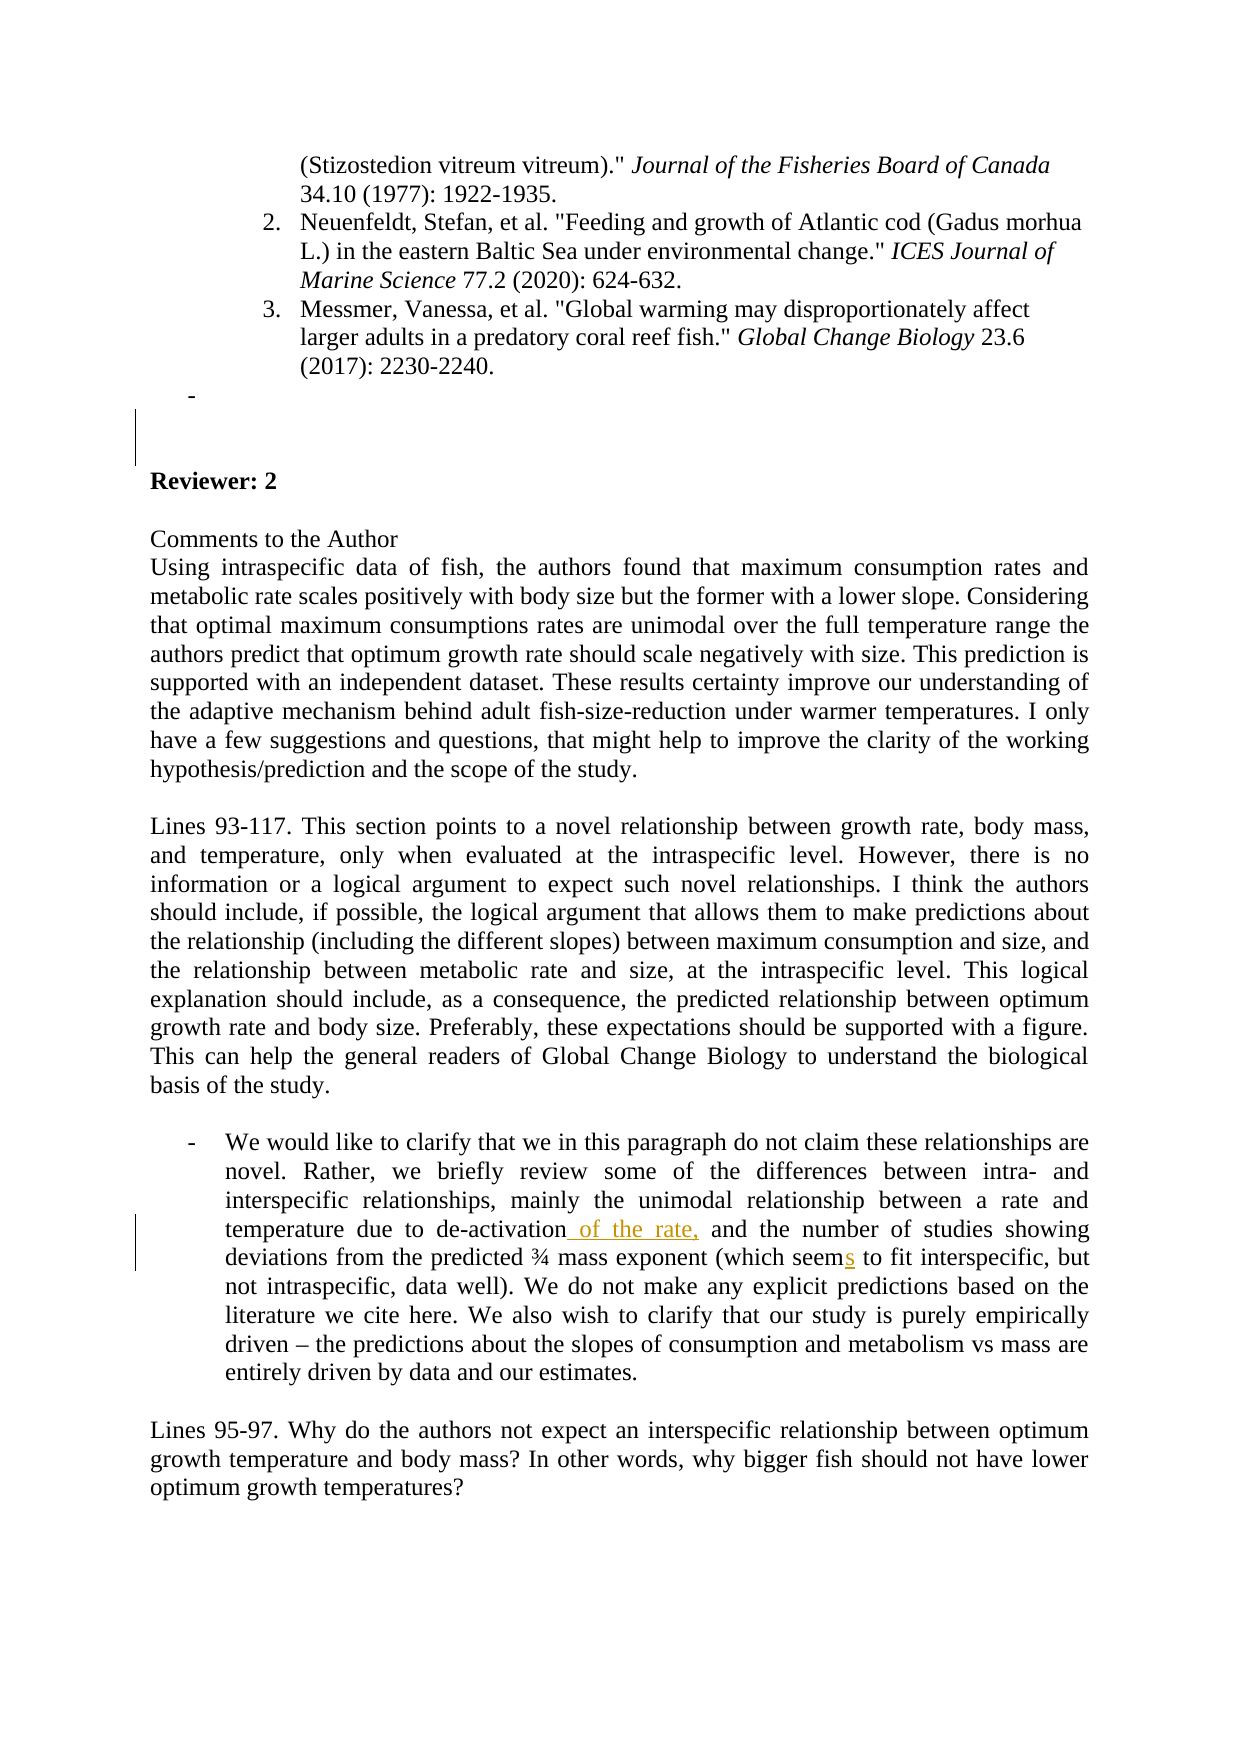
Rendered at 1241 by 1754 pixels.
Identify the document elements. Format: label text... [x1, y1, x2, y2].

text Reviewer: 2 [150, 466, 1090, 495]
text Using intraspecific data of fish, the authors found that maximum consumption rates and metabolic rate scales positively with body size but the former with a lower slope. Considering that optimal maximum consumptions rates are unimodal over the full temperature range the authors predict that optimum growth rate should scale negatively with size. This prediction is supported with an independent dataset. These results certainty improve our understanding of the adaptive mechanism behind adult fish-size-reduction under warmer temperatures. I only have a few suggestions and questions, that might help to improve the clarity of the working hypothesis/prediction and the scope of the study. [150, 552, 1090, 782]
list We would like to clarify that we in this paragraph do not claim these relationships are novel. Rather, we briefly review some of the differences between intra- and interspecific relationships, mainly the unimodal relationship between a rate and temperature due to de-activation and the number of studies showing deviations from the predicted ¾ mass exponent (which seem to fit interspecific, but not intraspecific, data well). We do not make any explicit predictions based on the literature we cite here. We also wish to clarify that our study is purely empirically driven – the predictions about the slopes of consumption and metabolism vs mass are entirely driven by data and our estimates. [187, 1127, 1090, 1386]
list Neuenfeldt, Stefan, et al. "Feeding and growth of Atlantic cod (Gadus morhua L.) in the eastern Baltic Sea under environmental change." ICES Journal of Marine Science 77.2 (2020): 624-632. [262, 207, 1090, 294]
text Comments to the Author [150, 524, 1090, 552]
text Lines 93-117. This section points to a novel relationship between growth rate, body mass, and temperature, only when evaluated at the intraspecific level. However, there is no information or a logical argument to expect such novel relationships. I think the authors should include, if possible, the logical argument that allows them to make predictions about the relationship (including the different slopes) between maximum consumption and size, and the relationship between metabolic rate and size, at the intraspecific level. This logical explanation should include, as a consequence, the predicted relationship between optimum growth rate and body size. Preferably, these expectations should be supported with a figure. This can help the general readers of Global Change Biology to understand the biological basis of the study. [150, 811, 1090, 1099]
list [262, 150, 1090, 207]
list Messmer, Vanessa, et al. "Global warming may disproportionately affect larger adults in a predatory coral reef fish." Global Change Biology 23.6 (2017): 2230-2240. [262, 294, 1090, 380]
text Lines 95-97. Why do the authors not expect an interspecific relationship between optimum growth temperature and body mass? In other words, why bigger fish should not have lower optimum growth temperatures? [150, 1415, 1090, 1501]
